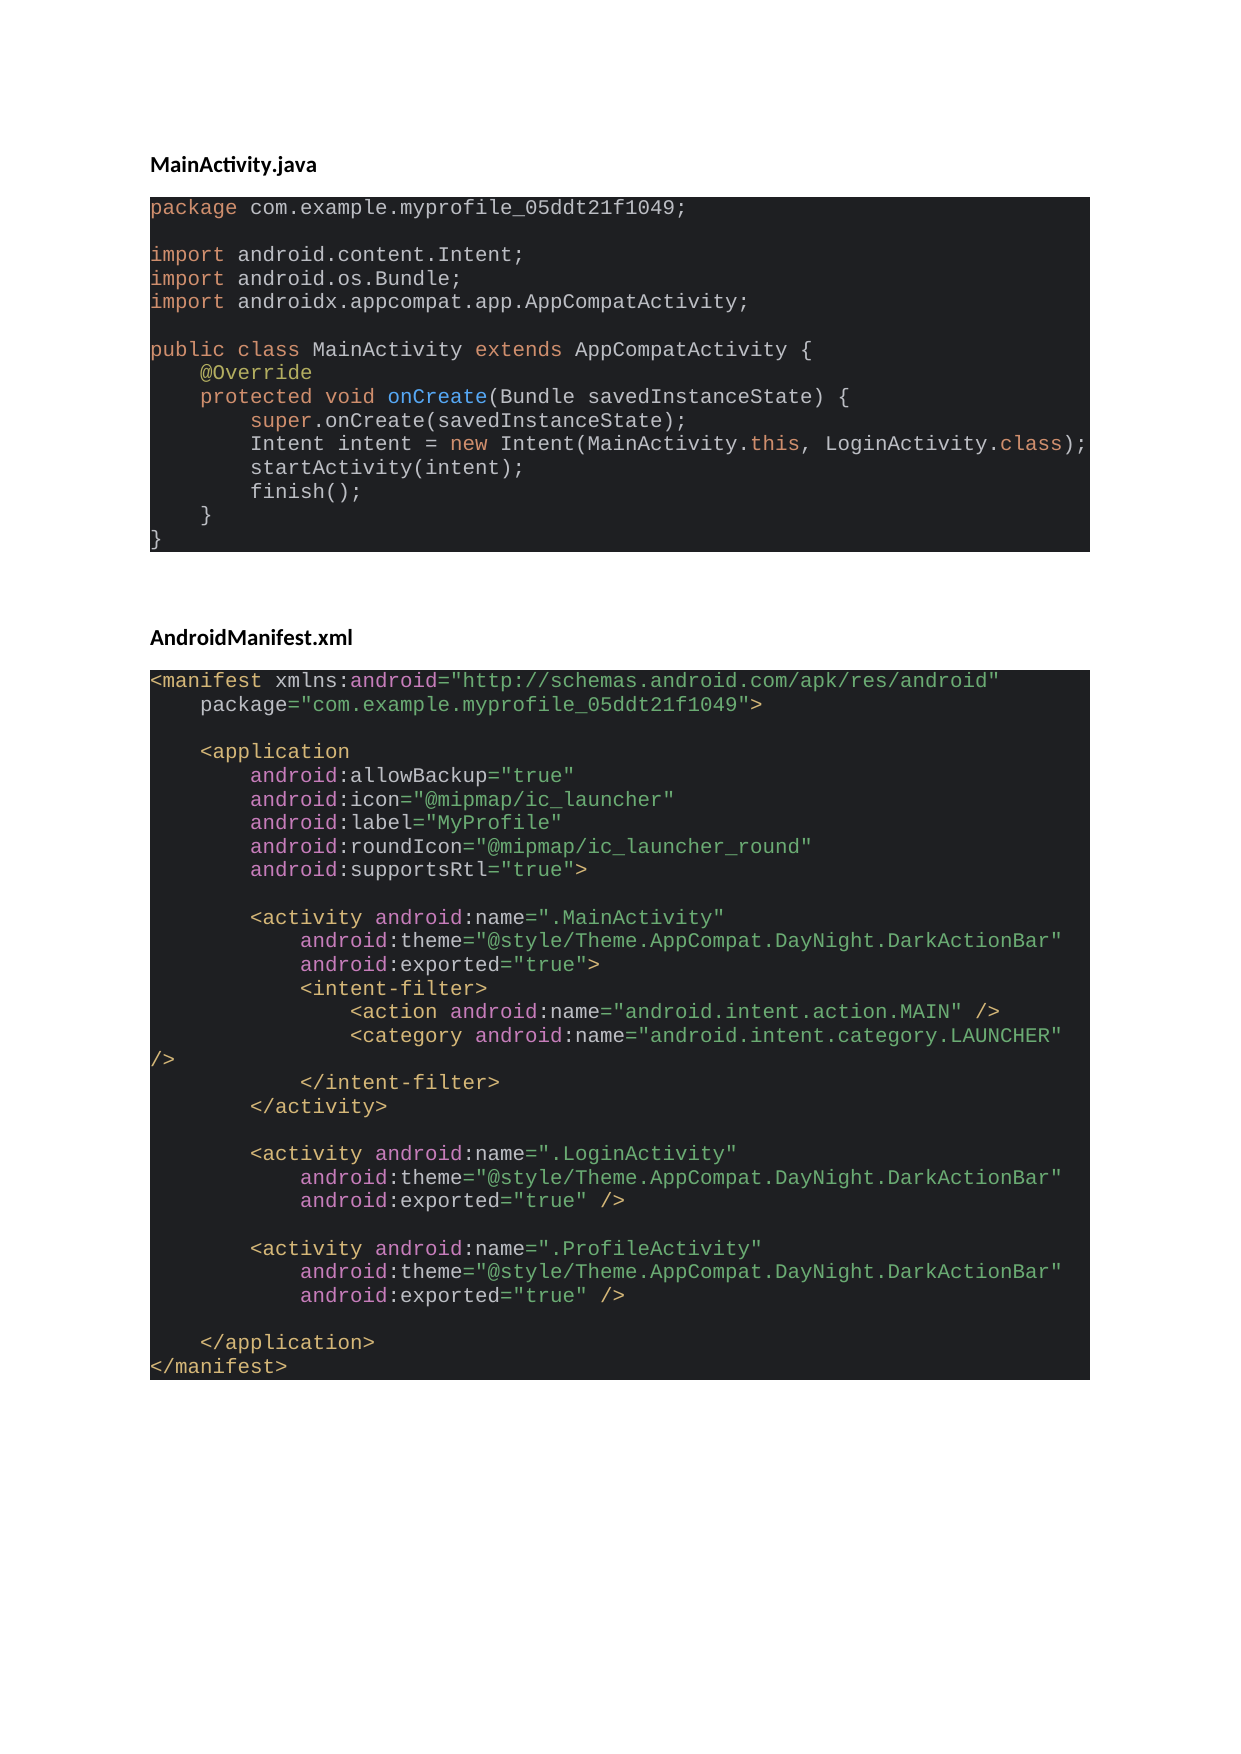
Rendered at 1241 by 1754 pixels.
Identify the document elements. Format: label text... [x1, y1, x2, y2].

text <manifest xmlns:android="http://schemas.android.com/apk/res/android" package="com.example.myprofile_05ddt21f1049"> <application android:allowBackup="true" android:icon="@mipmap/ic_launcher" android:label="MyProfile" android:roundIcon="@mipmap/ic_launcher_round" android:supportsRtl="true"> <activity android:name=".MainActivity" android:theme="@style/Theme.AppCompat.DayNight.DarkActionBar" android:exported="true"> <intent-filter> <action android:name="android.intent.action.MAIN" /> <category android:name="android.intent.category.LAUNCHER" /> </intent-filter> </activity> <activity android:name=".LoginActivity" android:theme="@style/Theme.AppCompat.DayNight.DarkActionBar" android:exported="true" /> <activity android:name=".ProfileActivity" android:theme="@style/Theme.AppCompat.DayNight.DarkActionBar" android:exported="true" /> </application> </manifest> [150, 670, 1090, 1380]
text MainActivity.java [150, 150, 1090, 178]
text AndroidManifest.xml [150, 623, 1090, 651]
text package com.example.myprofile_05ddt21f1049; import android.content.Intent; import android.os.Bundle; import androidx.appcompat.app.AppCompatActivity; public class MainActivity extends AppCompatActivity { @Override protected void onCreate(Bundle savedInstanceState) { super.onCreate(savedInstanceState); Intent intent = new Intent(MainActivity.this, LoginActivity.class); startActivity(intent); finish(); } } [150, 197, 1090, 552]
